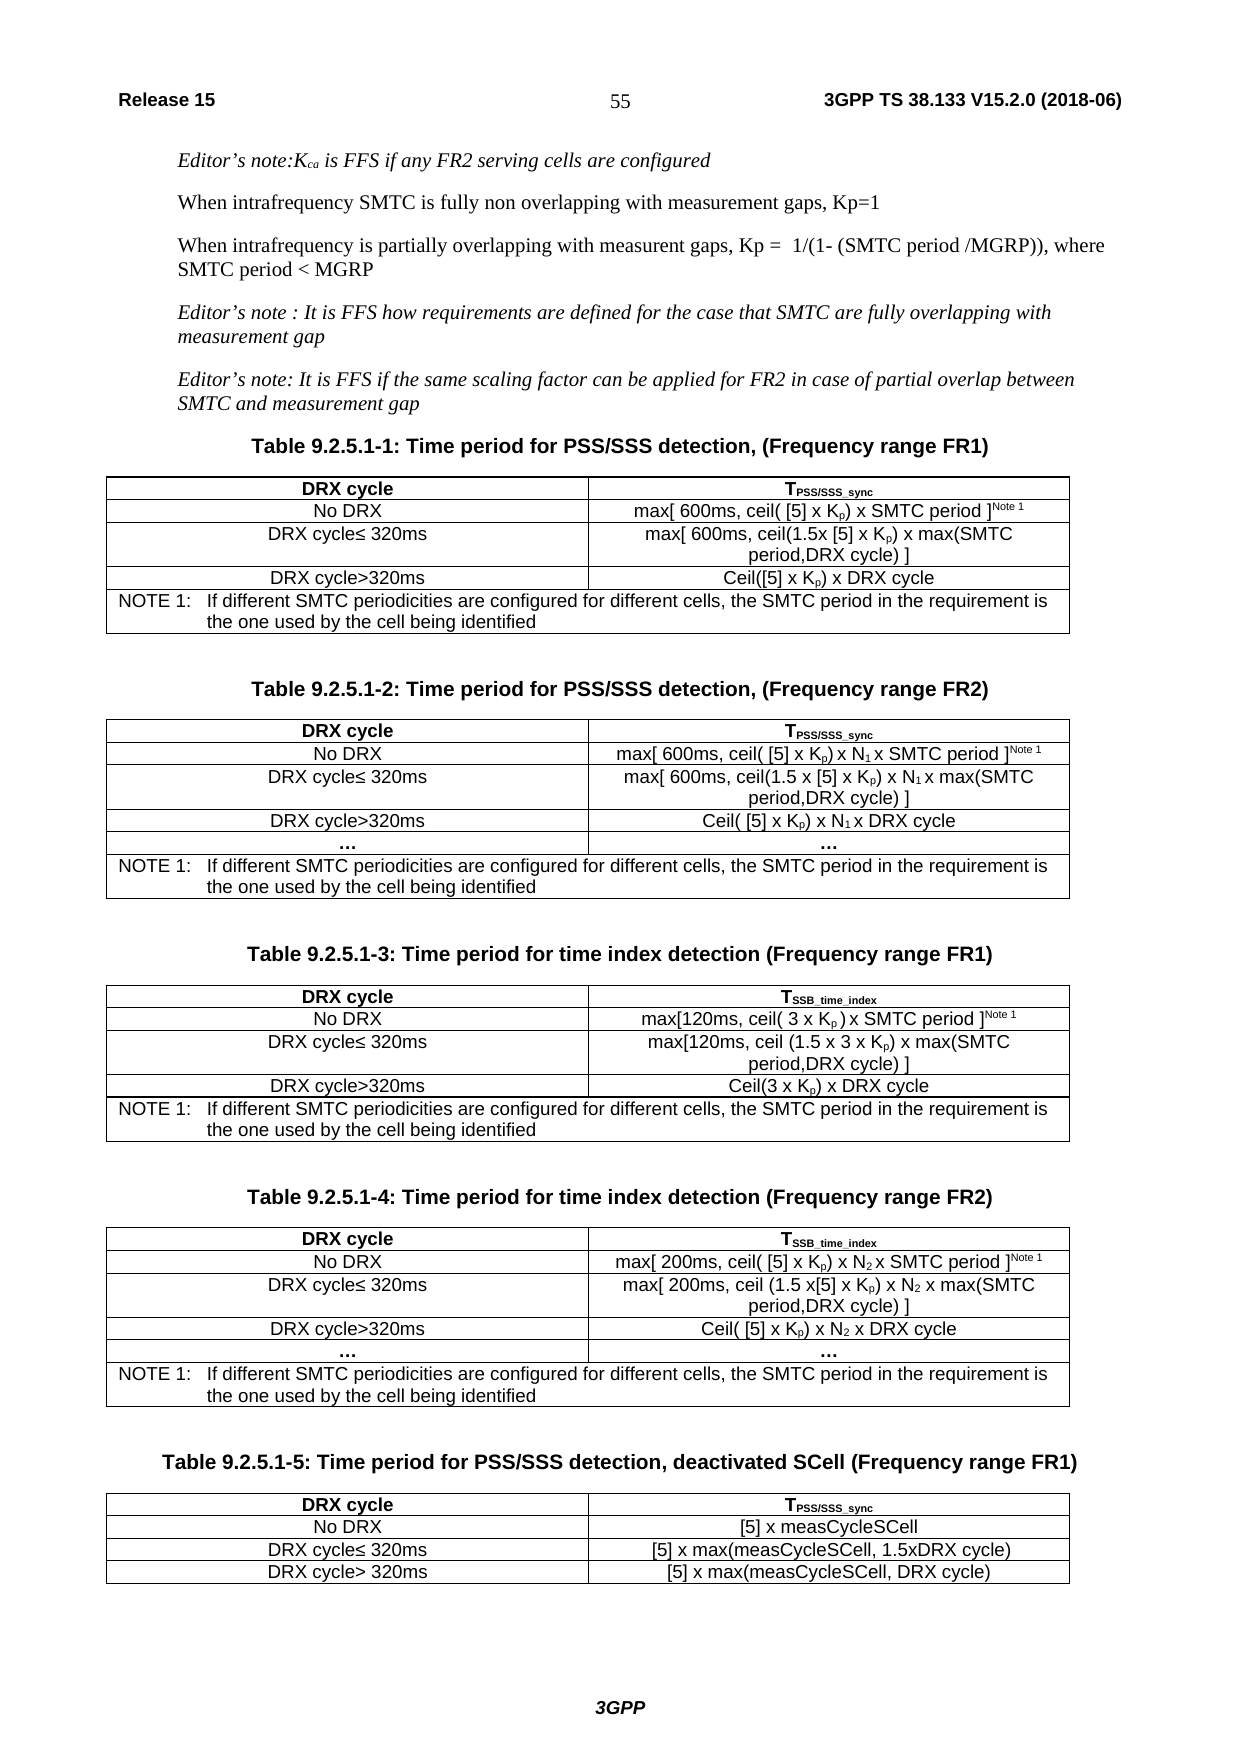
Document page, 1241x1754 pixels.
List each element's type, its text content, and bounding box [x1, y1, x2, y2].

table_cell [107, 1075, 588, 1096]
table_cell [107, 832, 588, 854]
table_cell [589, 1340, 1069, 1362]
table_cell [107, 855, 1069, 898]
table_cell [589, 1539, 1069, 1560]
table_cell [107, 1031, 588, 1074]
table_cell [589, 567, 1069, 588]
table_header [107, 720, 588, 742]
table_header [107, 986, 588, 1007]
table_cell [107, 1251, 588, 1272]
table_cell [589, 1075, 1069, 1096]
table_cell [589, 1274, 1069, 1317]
text Editor’s note : It is FFS how requirements are defined for the case that SMTC are fully overlapping with measurement gap [148, 300, 1122, 348]
text Table 9.2.5.1-1: Time period for PSS/SSS detection, (Frequency range FR1) [118, 434, 1122, 458]
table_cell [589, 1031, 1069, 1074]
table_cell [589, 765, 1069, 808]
text Table 9.2.5.1-2: Time period for PSS/SSS detection, (Frequency range FR2) [118, 676, 1122, 700]
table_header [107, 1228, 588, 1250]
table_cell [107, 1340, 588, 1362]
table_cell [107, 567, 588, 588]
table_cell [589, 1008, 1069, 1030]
text Table 9.2.5.1-4: Time period for time index detection (Frequency range FR2) [118, 1184, 1122, 1208]
text Editor’s note: It is FFS if the same scaling factor can be applied for FR2 in case of partial overlap between SMTC and measurement gap [148, 367, 1122, 415]
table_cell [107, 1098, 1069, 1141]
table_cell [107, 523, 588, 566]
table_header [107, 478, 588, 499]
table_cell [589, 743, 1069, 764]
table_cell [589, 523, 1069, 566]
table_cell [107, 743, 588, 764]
text Editor’s note:Kca is FFS if any FR2 serving cells are configured [148, 147, 1122, 172]
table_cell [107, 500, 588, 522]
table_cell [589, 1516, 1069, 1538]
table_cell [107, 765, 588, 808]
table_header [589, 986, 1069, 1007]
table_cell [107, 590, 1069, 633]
text Table 9.2.5.1-5: Time period for PSS/SSS detection, deactivated SCell (Frequency range FR1) [118, 1450, 1122, 1474]
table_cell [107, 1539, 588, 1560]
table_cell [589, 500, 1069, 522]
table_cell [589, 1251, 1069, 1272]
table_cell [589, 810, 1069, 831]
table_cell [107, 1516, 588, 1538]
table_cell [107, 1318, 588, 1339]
text When intrafrequency is partially overlapping with measurent gaps, Kp = 1/(1- (SMTC period /MGRP)), where SMTC period < MGRP [148, 233, 1122, 281]
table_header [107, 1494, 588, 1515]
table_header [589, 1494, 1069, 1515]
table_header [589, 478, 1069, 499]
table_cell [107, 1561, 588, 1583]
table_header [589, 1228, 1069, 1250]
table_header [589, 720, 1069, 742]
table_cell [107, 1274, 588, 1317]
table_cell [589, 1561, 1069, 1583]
text Table 9.2.5.1-3: Time period for time index detection (Frequency range FR1) [118, 942, 1122, 966]
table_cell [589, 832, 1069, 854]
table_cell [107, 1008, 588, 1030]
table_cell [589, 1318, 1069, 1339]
text When intrafrequency SMTC is fully non overlapping with measurement gaps, Kp=1 [148, 190, 1122, 214]
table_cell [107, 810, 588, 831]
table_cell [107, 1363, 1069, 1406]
